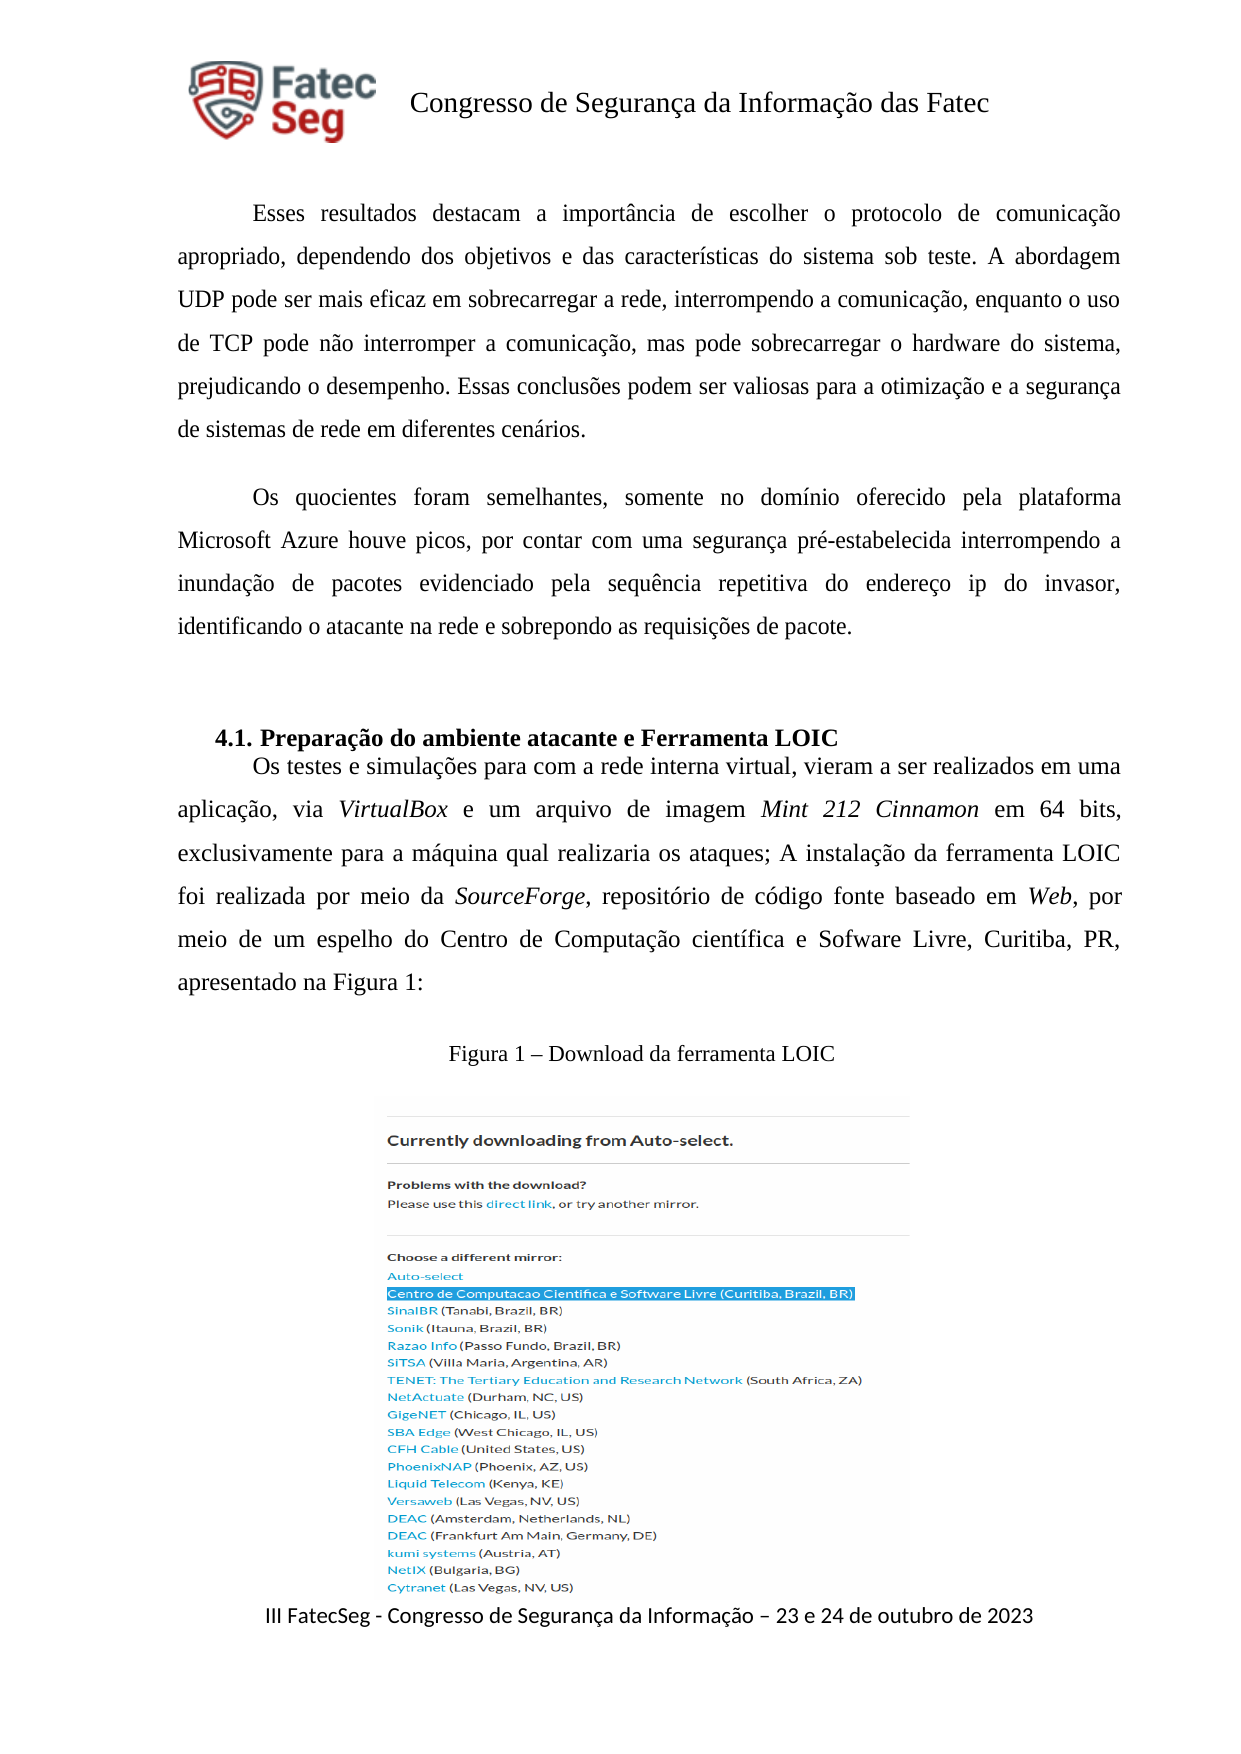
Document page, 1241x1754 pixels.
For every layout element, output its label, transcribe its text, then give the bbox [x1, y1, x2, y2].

picture [188, 61, 376, 143]
text Os quocientes foram semelhantes, somente no domínio oferecido pela plataforma Microsoft Azure houve picos, por contar com uma segurança pré-estabelecida interrompendo a inundação de pacotes evidenciado pela sequência repetitiva do endereço ip do invasor, identificando o atacante na rede e sobrepondo as requisições de pacote. [177, 482, 1122, 640]
text Os testes e simulações para com a rede interna virtual, vieram a ser realizados em uma aplicação, via VirtualBox e um arquivo de imagem Mint 212 Cinnamon em 64 bits, exclusivamente para a máquina qual realizaria os ataques; A instalação da ferramenta LOIC foi realizada por meio da SourceForge, repositório de código fonte baseado em Web, por meio de um espelho do Centro de Computação científica e Sofware Livre, Curitiba, PR, apresentado na Figura 1: [177, 751, 1122, 996]
picture [373, 1096, 910, 1600]
text Esses resultados destacam a importância de escolher o protocolo de comunicação apropriado, dependendo dos objetivos e das características do sistema sob teste. A abordagem UDP pode ser mais eficaz em sobrecarregar a rede, interrompendo a comunicação, enquanto o uso de TCP pode não interromper a comunicação, mas pode sobrecarregar o hardware do sistema, prejudicando o desempenho. Essas conclusões podem ser valiosas para a otimização e a segurança de sistemas de rede em diferentes cenários. [177, 198, 1122, 443]
text Figura 1 – Download da ferramenta LOIC [177, 1040, 1106, 1067]
subtitle Preparação do ambiente atacante e Ferramenta LOIC [215, 723, 1122, 751]
